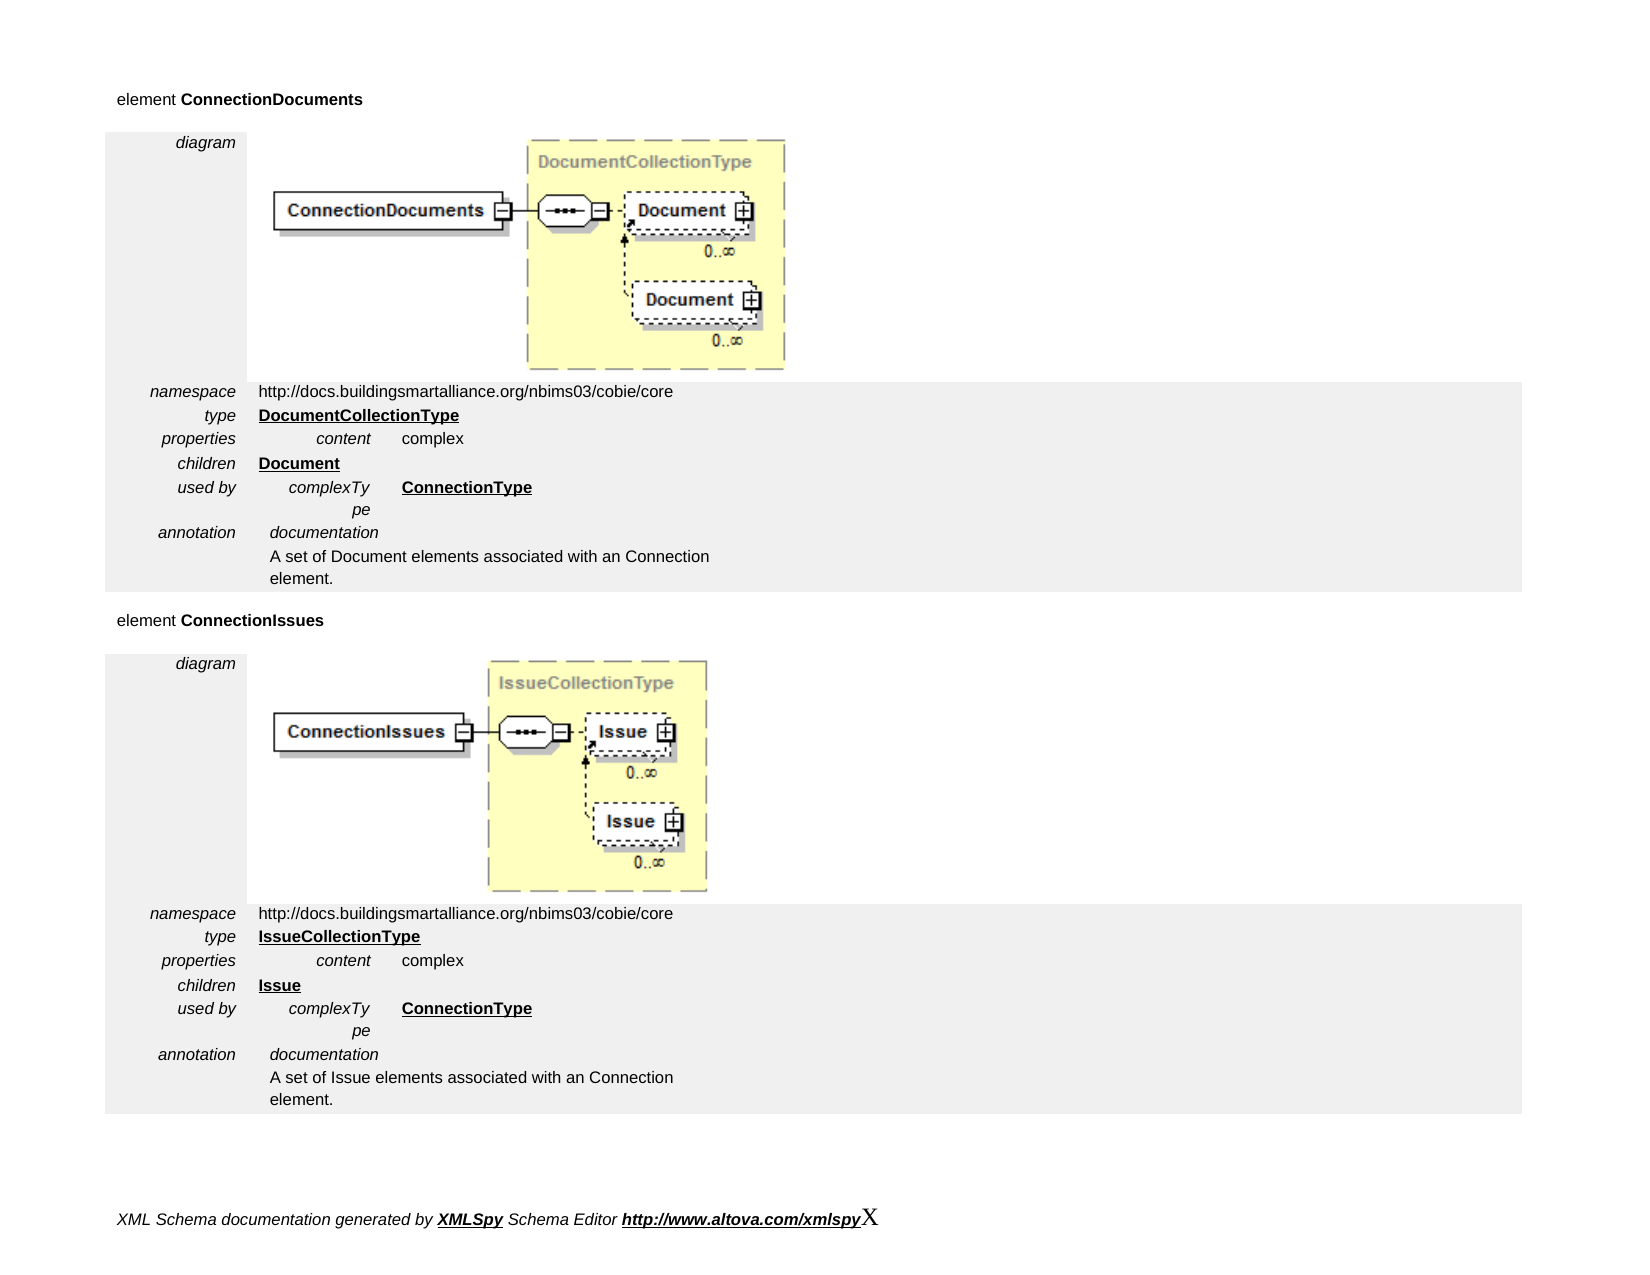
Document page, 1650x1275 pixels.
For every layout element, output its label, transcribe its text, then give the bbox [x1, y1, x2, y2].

table_cell [247, 523, 1522, 592]
table_cell [247, 999, 1522, 1045]
table_cell [247, 1045, 1522, 1114]
table_header [247, 132, 1522, 382]
picture [258, 654, 723, 900]
table_cell [247, 951, 1522, 976]
table_cell Issue [247, 976, 1522, 999]
table_cell http://docs.buildingsmartalliance.org/nbims03/cobie/core [247, 382, 1522, 405]
table_header [247, 654, 1522, 904]
picture [258, 132, 801, 378]
table_cell annotation [105, 523, 247, 592]
table_cell IssueCollectionType [247, 927, 1522, 951]
table_cell namespace [105, 904, 247, 927]
table_cell [247, 429, 1522, 454]
table_cell [247, 477, 1522, 523]
table_cell type [105, 927, 247, 951]
table_cell Document [247, 454, 1522, 477]
table_cell http://docs.buildingsmartalliance.org/nbims03/cobie/core [247, 904, 1522, 927]
table_cell type [105, 405, 247, 429]
text element ConnectionDocuments [117, 89, 1533, 109]
table_header diagram [105, 132, 247, 382]
table_cell DocumentCollectionType [247, 405, 1522, 429]
text element ConnectionIssues [117, 611, 1533, 630]
table_cell children [105, 454, 247, 477]
table_cell children [105, 976, 247, 999]
table_header diagram [105, 654, 247, 904]
table_cell annotation [105, 1045, 247, 1114]
table_cell used by [105, 999, 247, 1045]
table_cell namespace [105, 382, 247, 405]
table_cell used by [105, 477, 247, 523]
table_cell properties [105, 429, 247, 454]
table_cell properties [105, 951, 247, 976]
